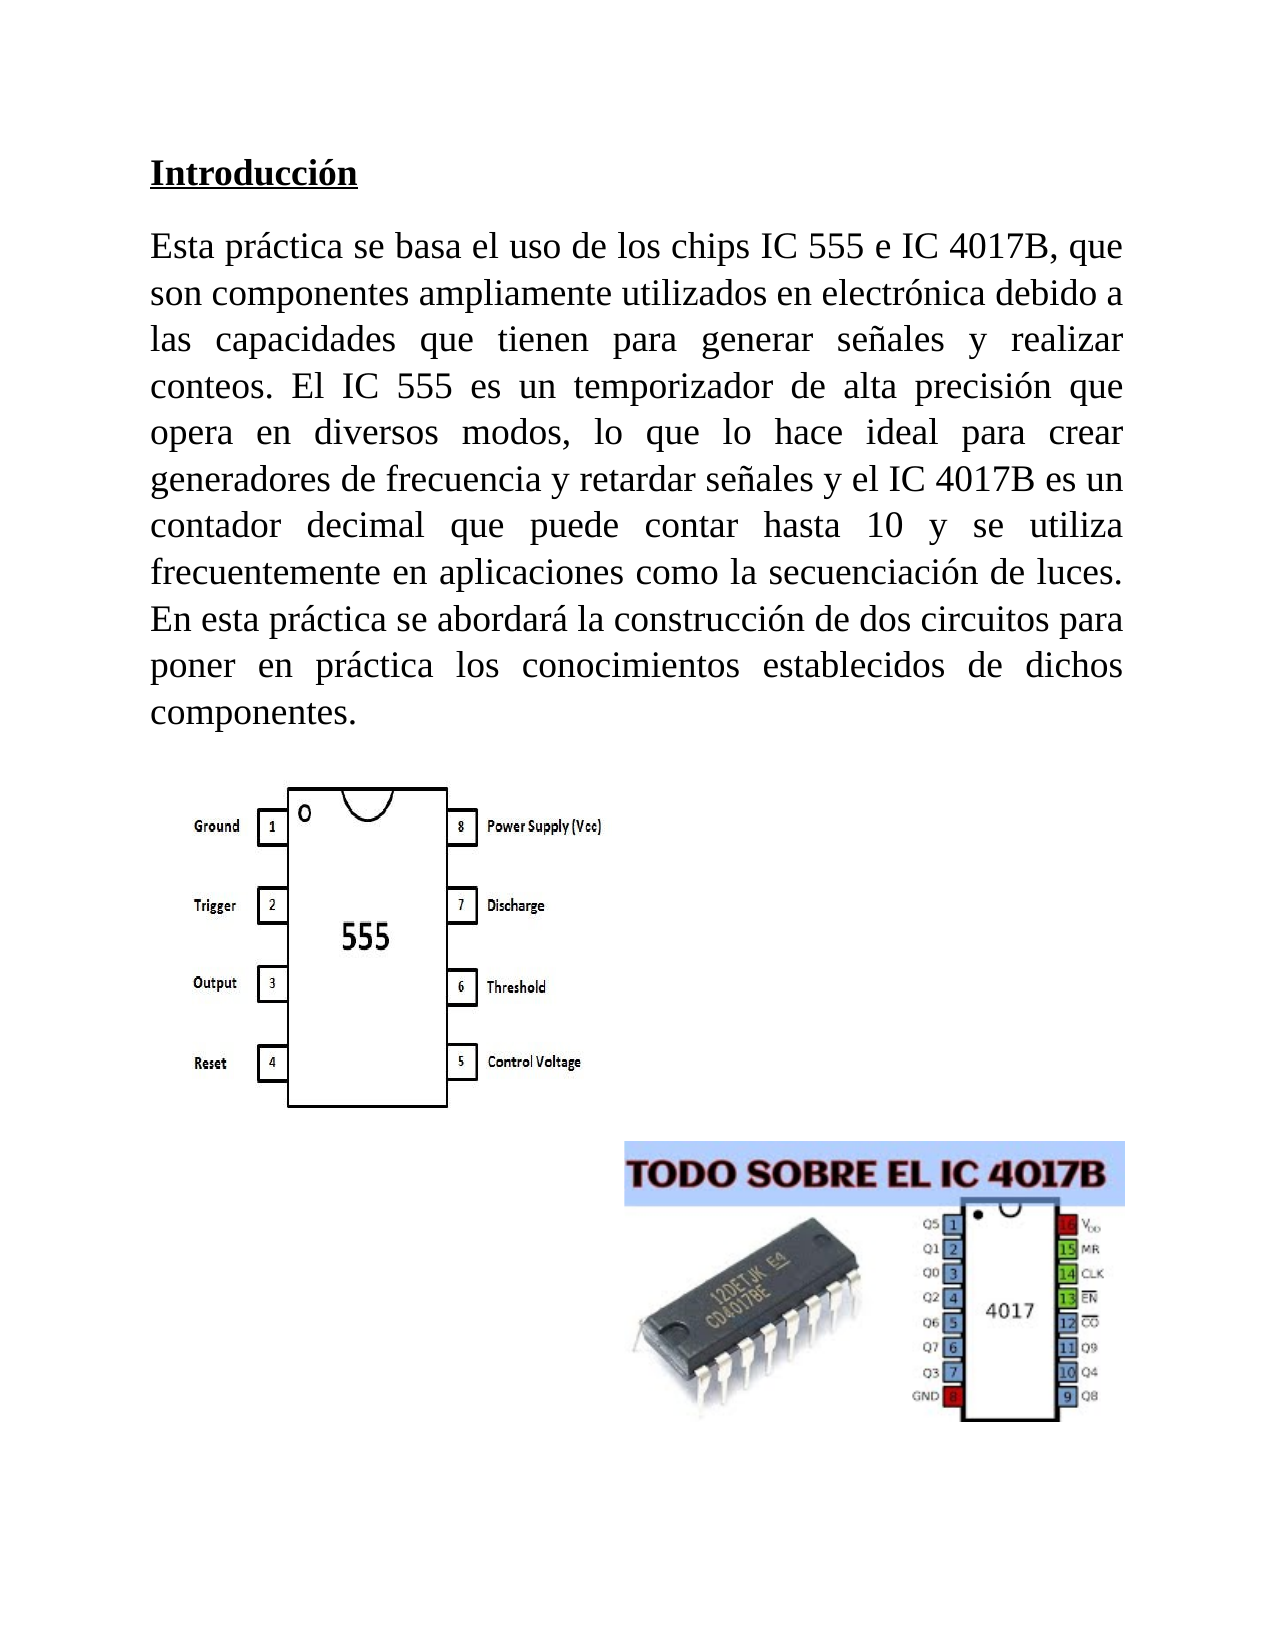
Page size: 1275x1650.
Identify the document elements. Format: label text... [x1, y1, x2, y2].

text Esta práctica se basa el uso de los chips IC 555 e IC 4017B, que son componentes ampliamente utilizados en electrónica debido a las capacidades que tienen para generar señales y realizar conteos. El IC 555 es un temporizador de alta precisión que opera en diversos modos, lo que lo hace ideal para crear generadores de frecuencia y retardar señales y el IC 4017B es un contador decimal que puede contar hasta 10 y se utiliza frecuentemente en aplicaciones como la secuenciación de luces. En esta práctica se abordará la construcción de dos circuitos para poner en práctica los conocimientos establecidos de dichos componentes. [150, 223, 1125, 732]
picture [150, 762, 628, 1110]
text Introducción [150, 150, 1125, 193]
picture [624, 1141, 1125, 1422]
